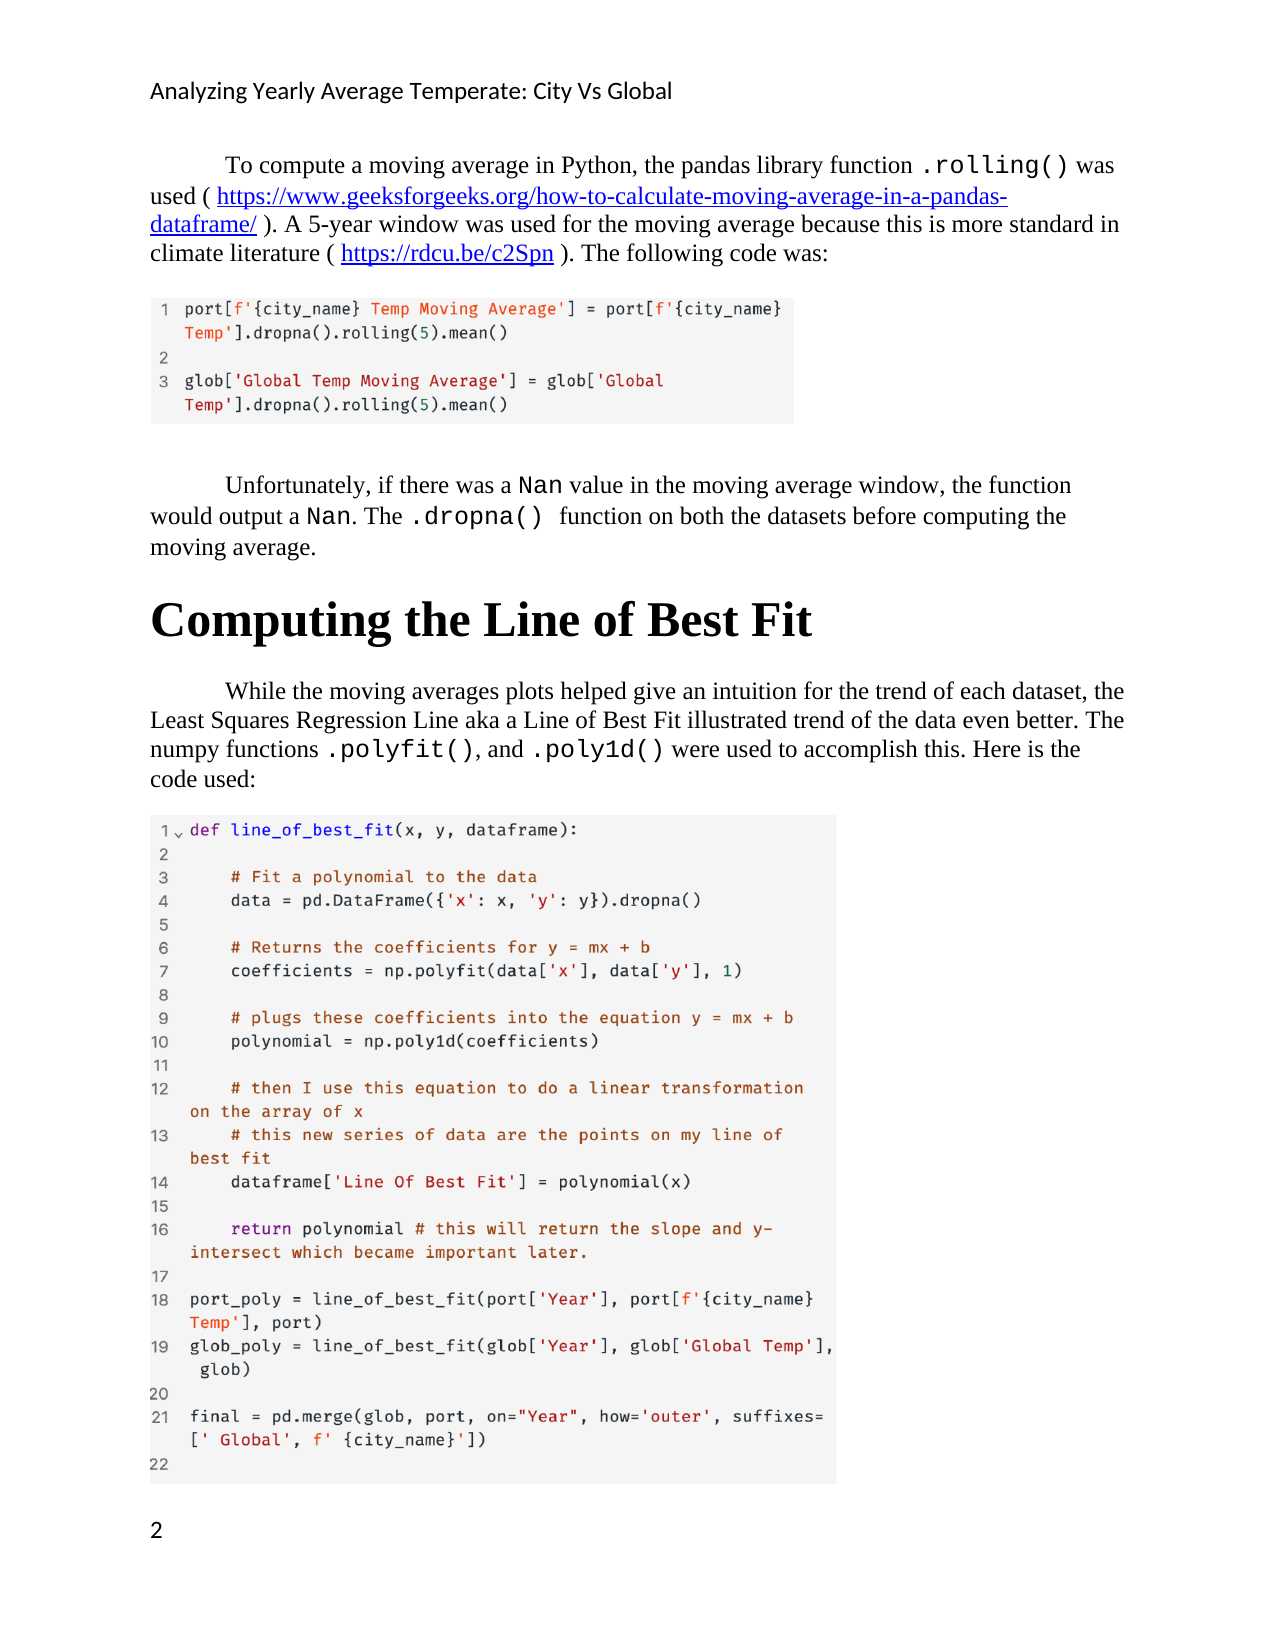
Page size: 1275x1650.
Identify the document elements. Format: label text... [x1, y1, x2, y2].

subtitle Computing the Line of Best Fit [150, 589, 1125, 647]
text Unfortunately, if there was a Nan value in the moving average window, the function would output a Nan. The .dropna() function on both the datasets before computing the moving average. [150, 470, 1125, 560]
picture [150, 298, 793, 423]
picture [150, 815, 837, 1484]
text To compute a moving average in Python, the pandas library function .rolling() was used ( https://www.geeksforgeeks.org/how-to-calculate-moving-average-in-a-pandas-dataframe/ ). A 5-year window was used for the moving average because this is more standard in climate literature ( https://rdcu.be/c2Spn ). The following code was: [150, 150, 1125, 267]
text While the moving averages plots helped give an intuition for the trend of each dataset, the Least Squares Regression Line aka a Line of Best Fit illustrated trend of the data even better. The numpy functions .polyfit(), and .poly1d() were used to accomplish this. Here is the code used: [150, 676, 1125, 793]
